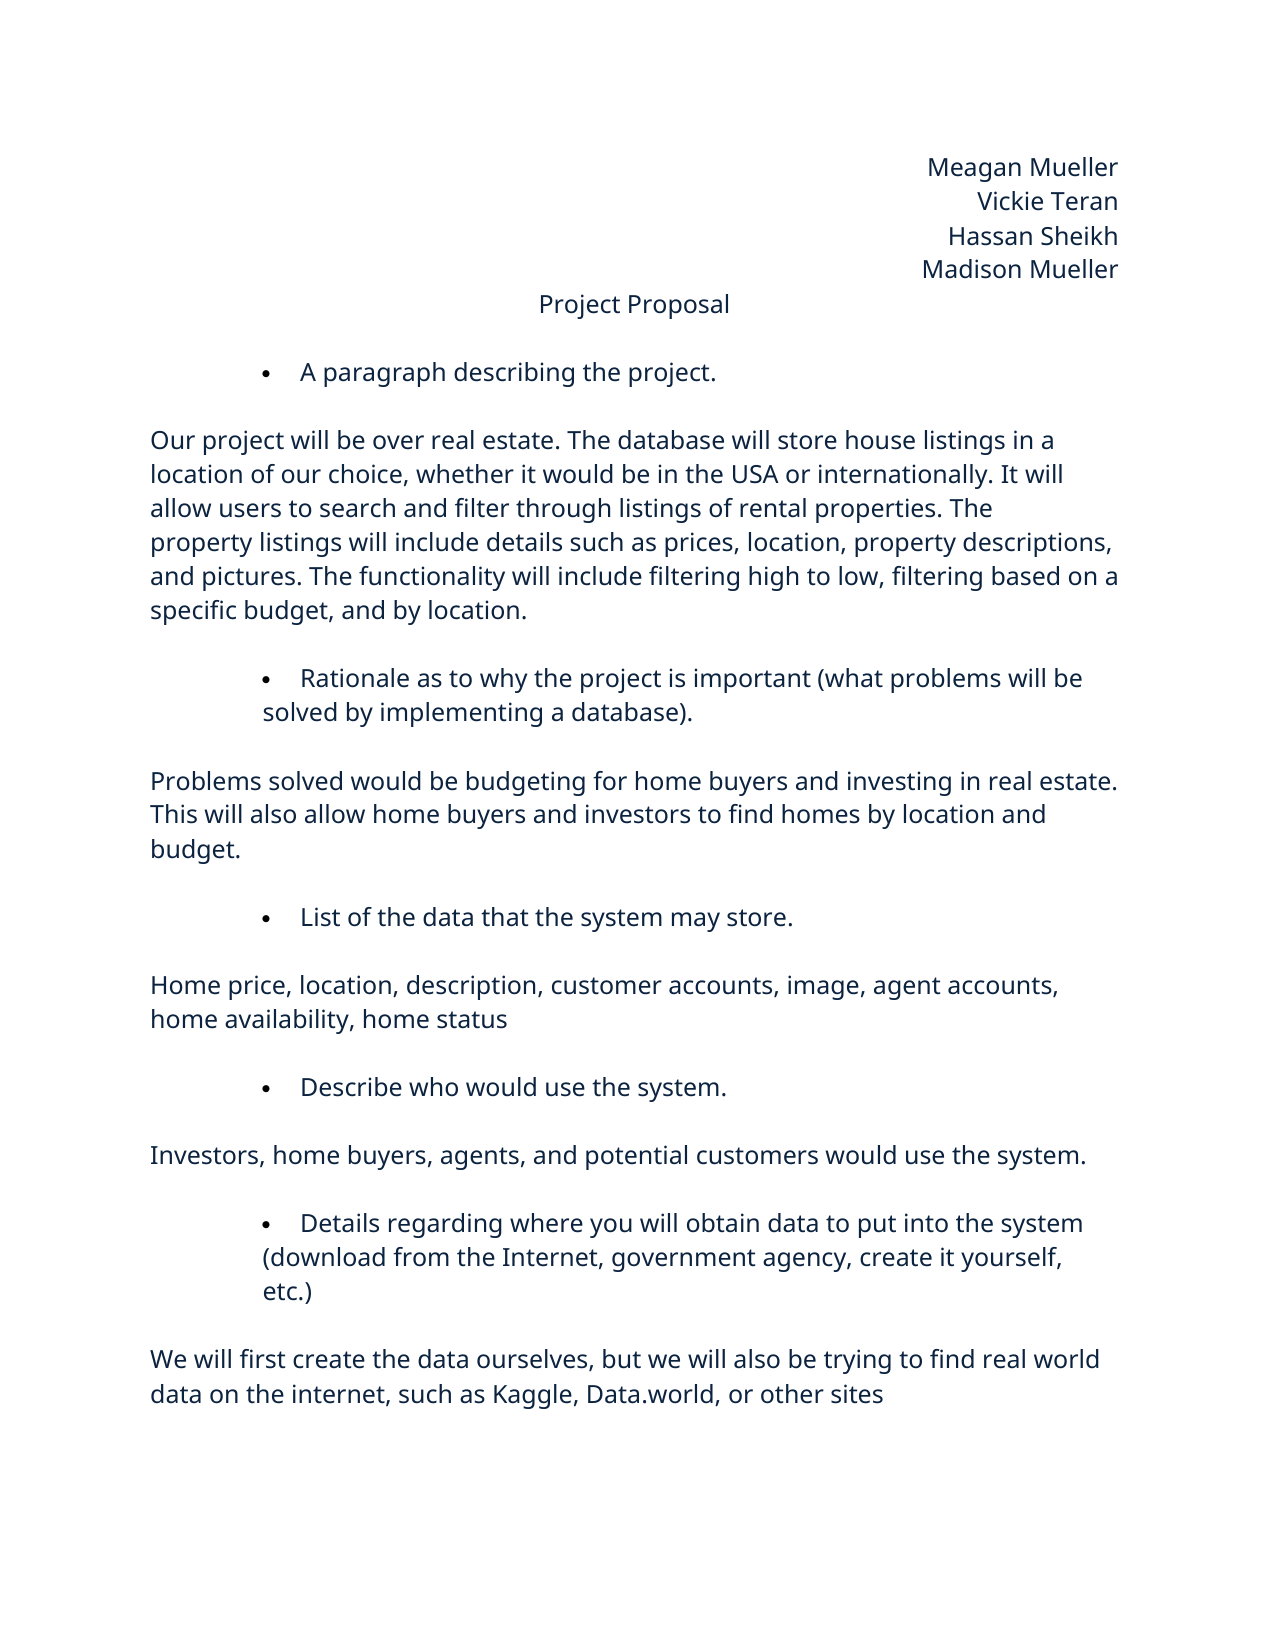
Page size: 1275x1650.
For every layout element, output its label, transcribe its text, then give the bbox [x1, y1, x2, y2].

list A paragraph describing the project. [262, 354, 1125, 388]
text Investors, home buyers, agents, and potential customers would use the system. [150, 1138, 1125, 1172]
text Home price, location, description, customer accounts, image, agent accounts, home availability, home status [150, 967, 1125, 1036]
text Problems solved would be budgeting for home buyers and investing in real estate. This will also allow home buyers and investors to find homes by location and budget. [150, 763, 1125, 865]
list List of the data that the system may store. [262, 899, 1125, 933]
list Describe who would use the system. [262, 1070, 1125, 1104]
text Project Proposal [150, 286, 1125, 320]
text Vickie Teran [150, 184, 1125, 218]
list Rationale as to why the project is important (what problems will be solved by implementing a database). [262, 661, 1125, 729]
text Our project will be over real estate. The database will store house listings in a location of our choice, whether it would be in the USA or internationally. It will allow users to search and filter through listings of rental properties. The property listings will include details such as prices, location, property descriptions, and pictures. The functionality will include filtering high to low, filtering based on a specific budget, and by location. [150, 422, 1125, 627]
text We will first create the data ourselves, but we will also be trying to find real world data on the internet, such as Kaggle, Data.world, or other sites [150, 1342, 1125, 1410]
text Hassan Sheikh [150, 218, 1125, 252]
text Madison Mueller [150, 252, 1125, 286]
list Details regarding where you will obtain data to put into the system (download from the Internet, government agency, create it yourself, etc.) [262, 1206, 1125, 1308]
text Meagan Mueller [150, 150, 1125, 184]
